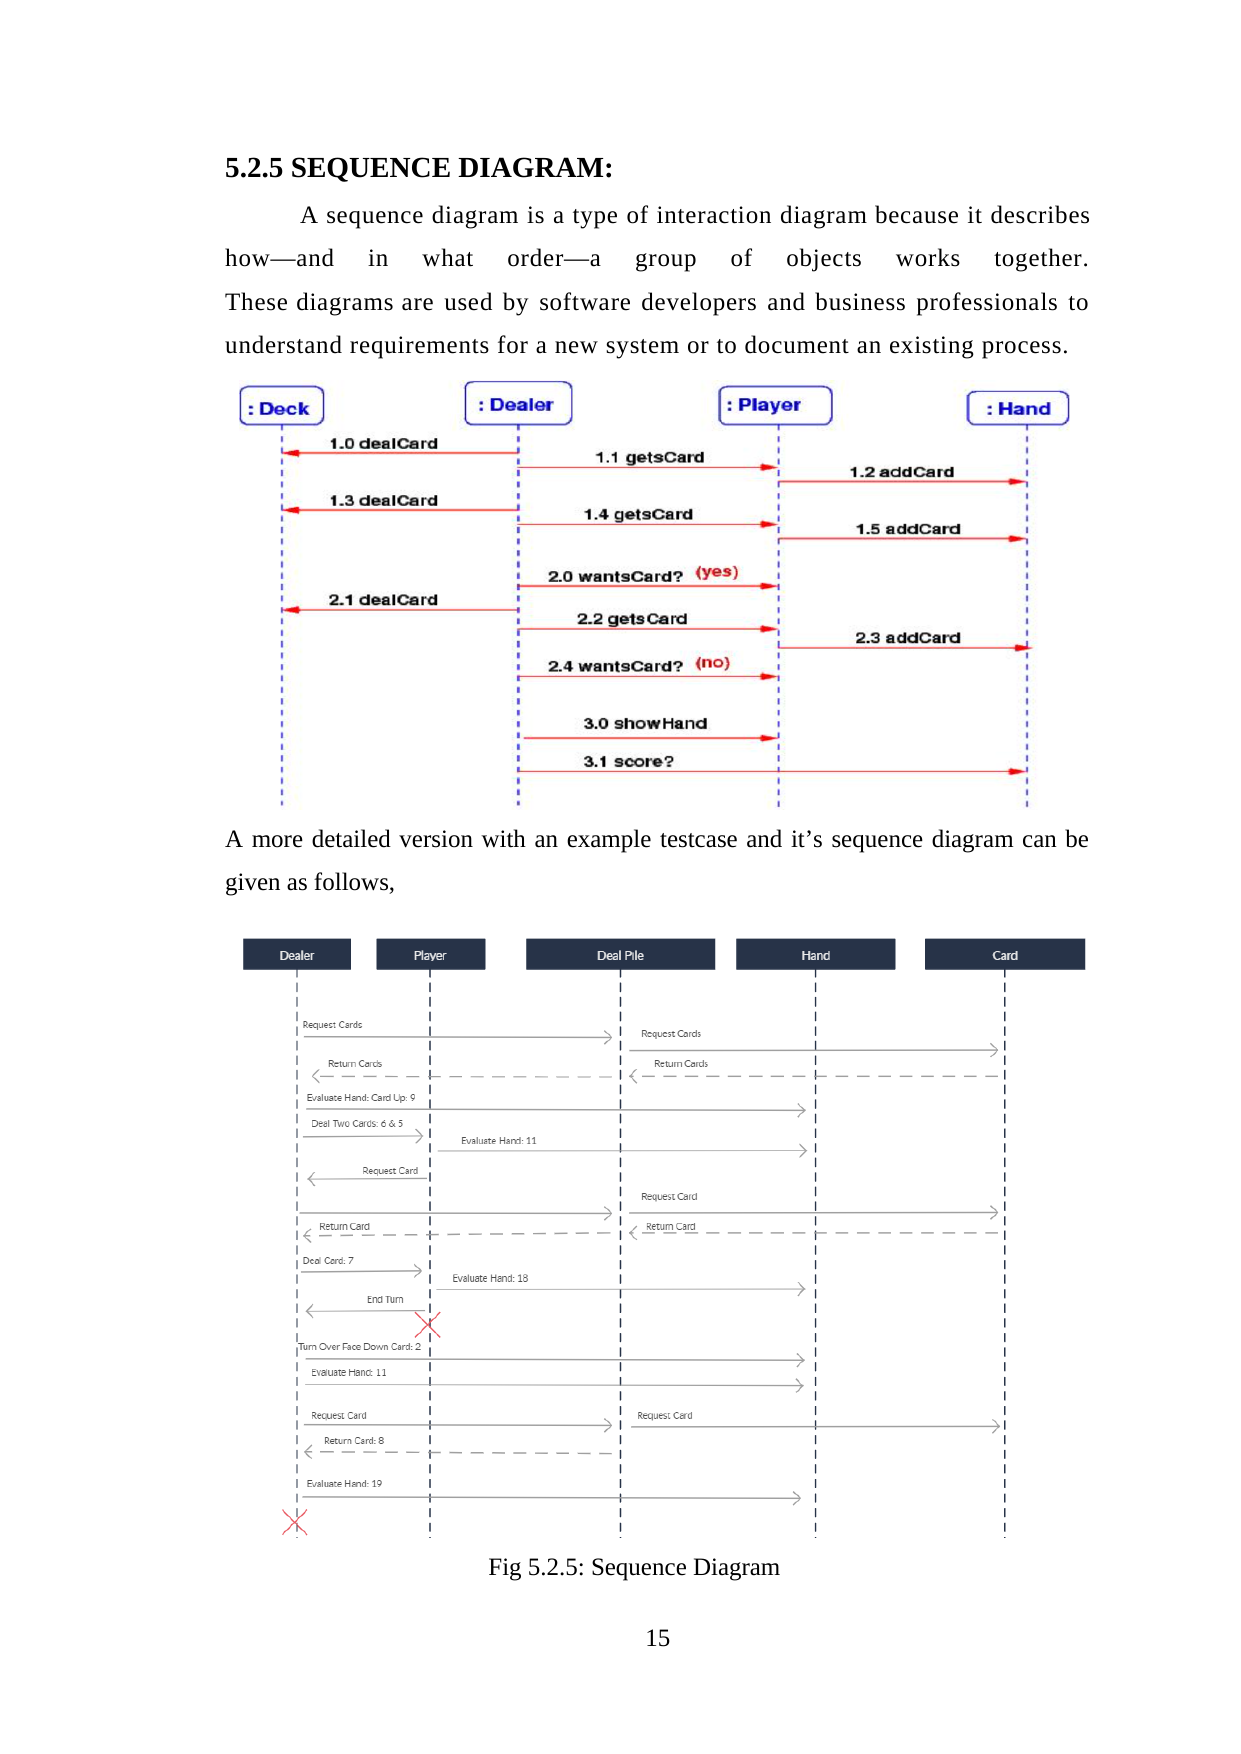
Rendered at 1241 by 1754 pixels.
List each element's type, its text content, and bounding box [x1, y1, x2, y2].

text A more detailed version with an example testcase and it’s sequence diagram can be given as follows, [225, 824, 1090, 896]
picture [225, 372, 1091, 810]
picture [225, 910, 1091, 1538]
text A sequence diagram is a type of interaction diagram because it describes how—and in what order—a group of objects works together. These diagrams are used by software developers and business professionals to understand requirements for a new system or to document an existing process. [225, 200, 1090, 244]
text 5.2.5 SEQUENCE DIAGRAM: [225, 150, 1090, 183]
text Fig 5.2.5: Sequence Diagram [488, 1552, 1090, 1581]
text A sequence diagram is a type of interaction diagram because it describes how—and in what order—a group of objects works together. These diagrams are used by software developers and business professionals to understand requirements for a new system or to document an existing process. [225, 272, 1090, 358]
